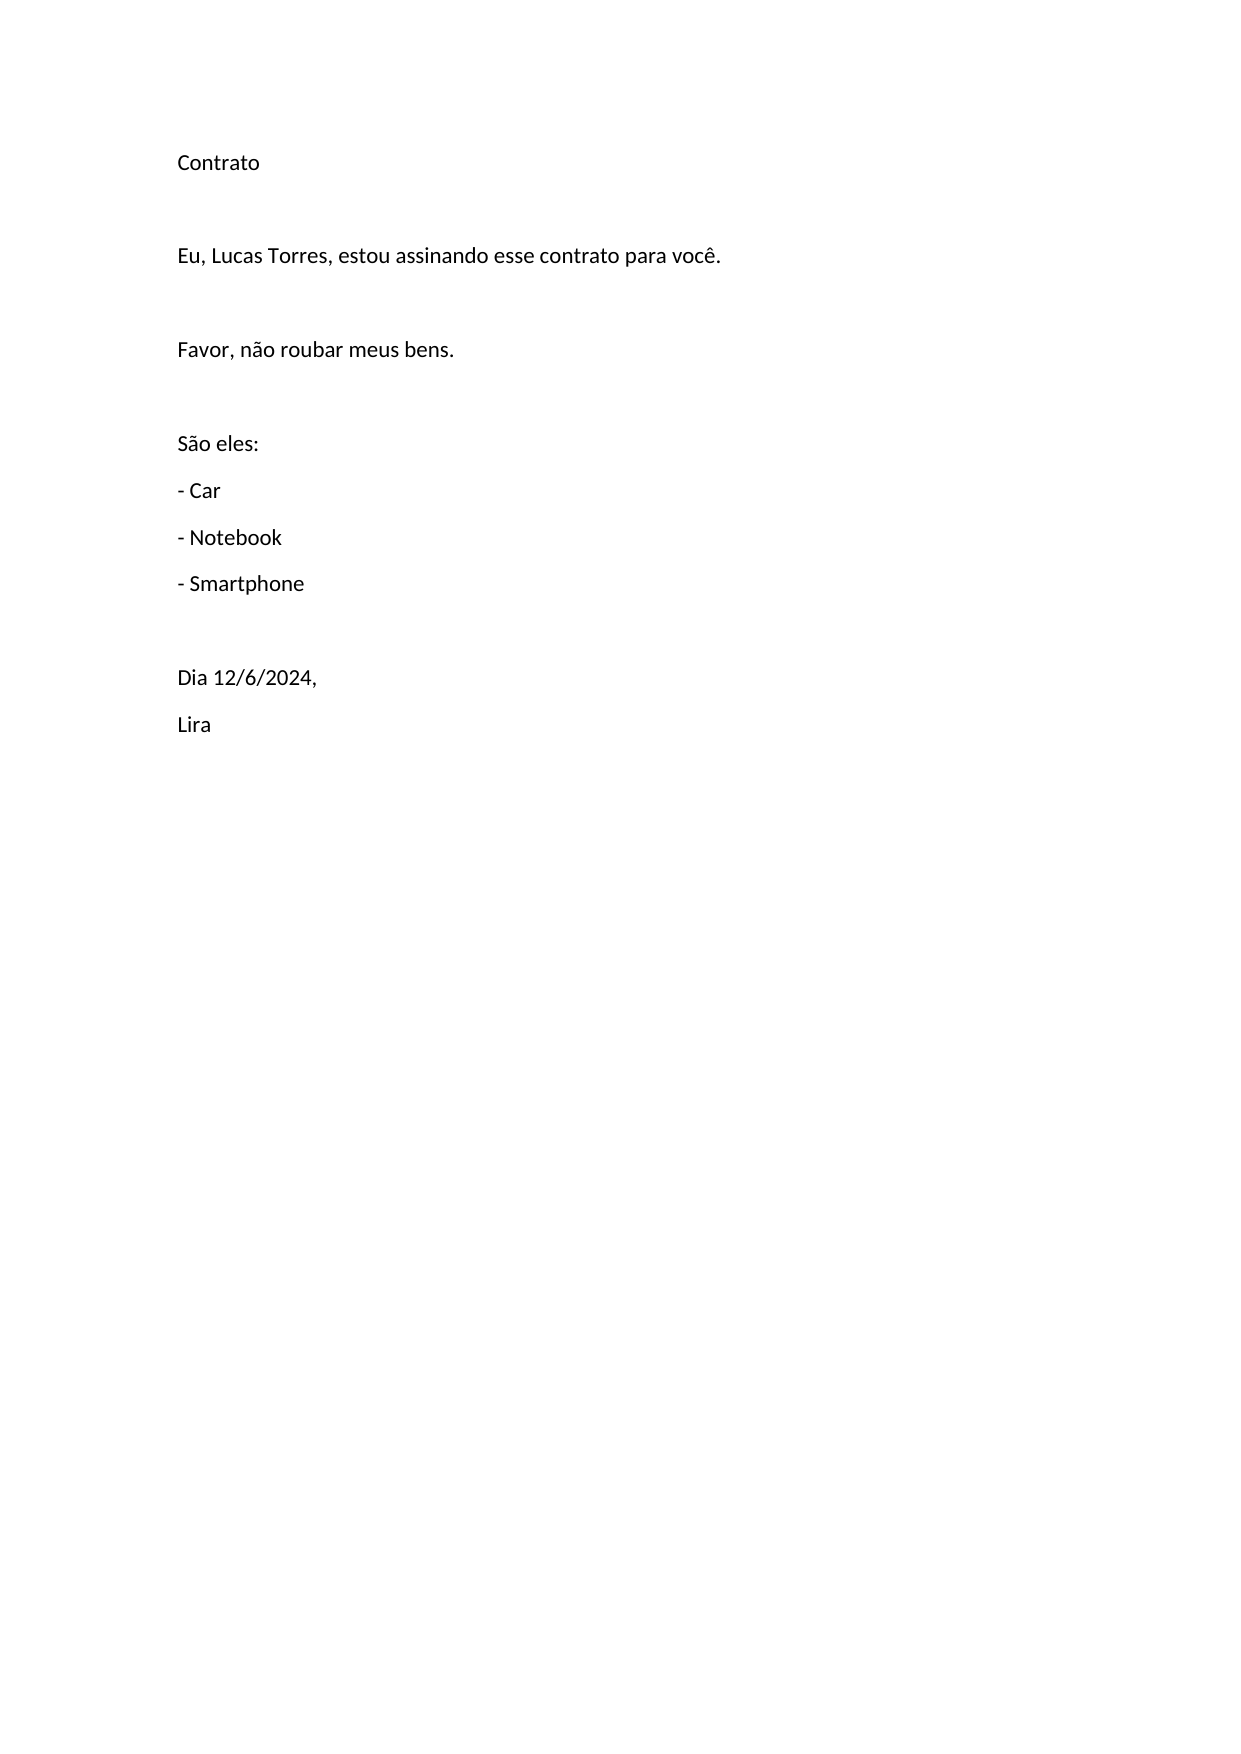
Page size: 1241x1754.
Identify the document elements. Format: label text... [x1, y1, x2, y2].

text - Car [177, 476, 1063, 504]
text Lira [177, 710, 1063, 738]
text Contrato [177, 148, 1063, 176]
text São eles: [177, 429, 1063, 457]
text - Smartphone [177, 569, 1063, 597]
text Dia 12/6/2024, [177, 663, 1063, 691]
text - Notebook [177, 523, 1063, 551]
text Favor, não roubar meus bens. [177, 335, 1063, 363]
text Eu, Lucas Torres, estou assinando esse contrato para você. [177, 241, 1063, 269]
